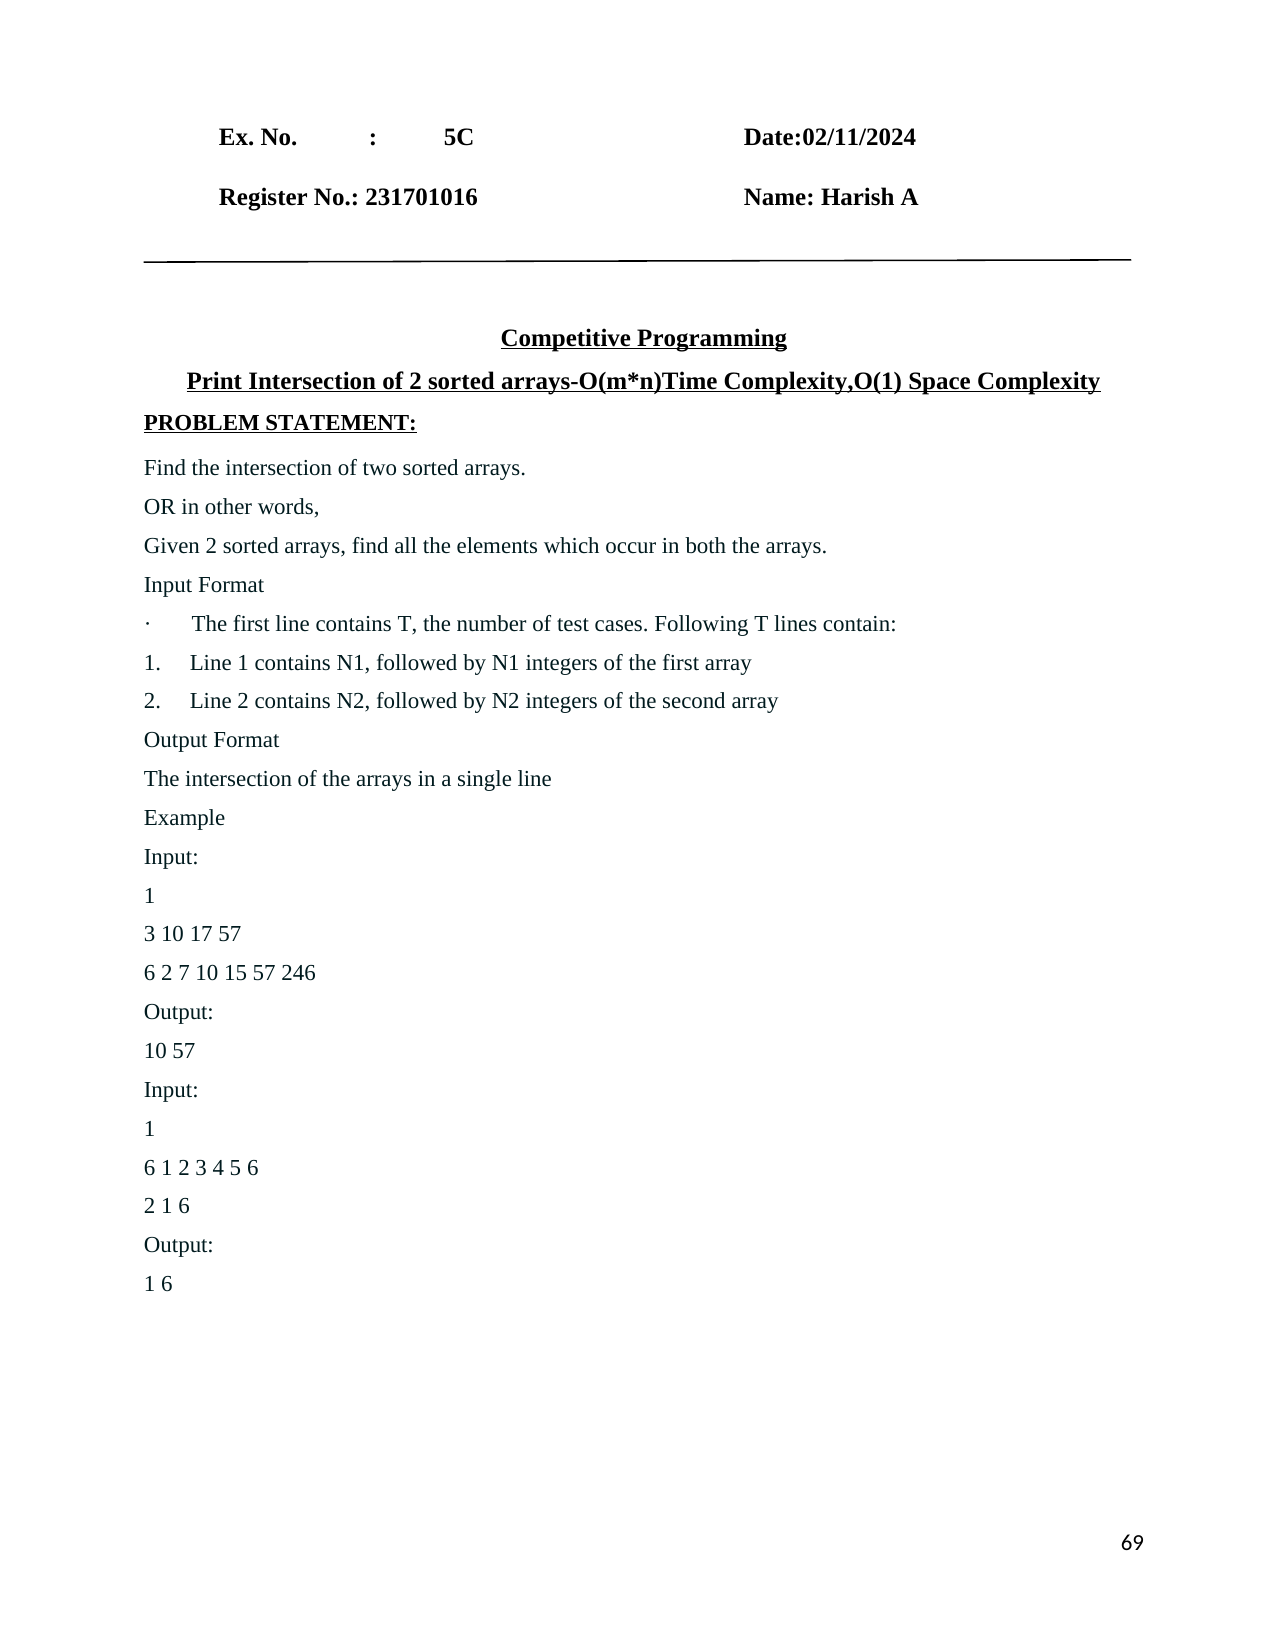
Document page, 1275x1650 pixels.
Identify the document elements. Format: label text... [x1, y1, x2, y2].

text 1 [144, 1115, 1144, 1141]
text Register No.: 231701016 Name: Harish A [144, 182, 1144, 211]
text 10 57 [144, 1037, 1144, 1063]
text Output: [144, 998, 1144, 1024]
text Given 2 sorted arrays, find all the elements which occur in both the arrays. [144, 532, 1144, 558]
text Find the intersection of two sorted arrays. [144, 454, 1144, 481]
text PROBLEM STATEMENT: [144, 409, 1144, 436]
text Output Format [144, 726, 1144, 753]
text Print Intersection of 2 sorted arrays-O(m*n)Time Complexity,O(1) Space Complexity [143, 366, 1144, 395]
text 2 1 6 [144, 1192, 1144, 1219]
text 3 10 17 57 [144, 921, 1144, 947]
text 1 [144, 882, 1144, 908]
text 6 2 7 10 15 57 246 [144, 959, 1144, 986]
text OR in other words, [144, 493, 1144, 519]
text Output: [144, 1231, 1144, 1258]
text Input Format [144, 571, 1144, 597]
text 1. Line 1 contains N1, followed by N1 integers of the first array [144, 648, 1144, 675]
text 2. Line 2 contains N2, followed by N2 integers of the second array [144, 687, 1144, 714]
text Competitive Programming [143, 323, 1144, 352]
text Input: [144, 1076, 1144, 1102]
text Example [144, 804, 1144, 830]
text 6 1 2 3 4 5 6 [144, 1154, 1144, 1180]
text · The first line contains T, the number of test cases. Following T lines contain: [144, 610, 1144, 636]
text Input: [144, 843, 1144, 869]
text Ex. No. : 5C Date:02/11/2024 [144, 122, 1144, 151]
text 1 6 [144, 1270, 1144, 1297]
text The intersection of the arrays in a single line [144, 765, 1144, 791]
